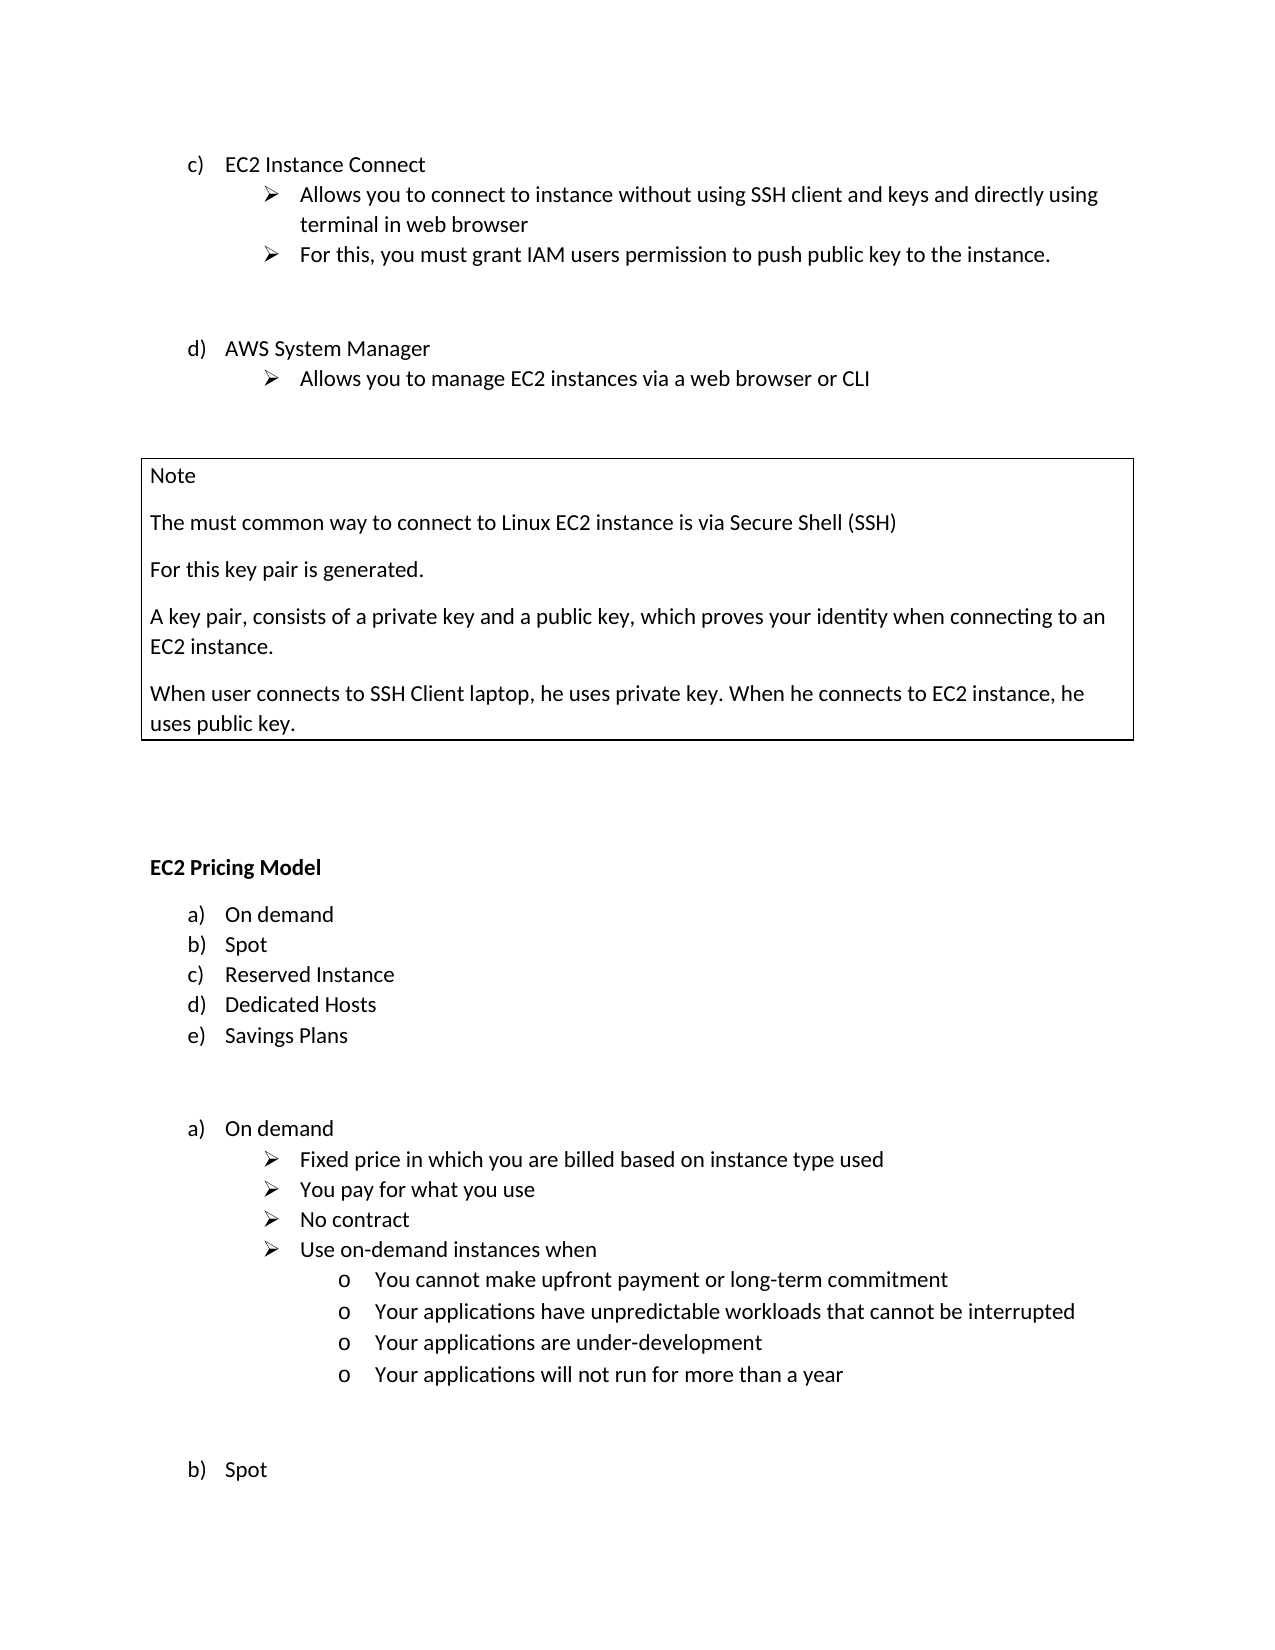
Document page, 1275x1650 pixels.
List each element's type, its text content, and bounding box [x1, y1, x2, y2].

list No contract [262, 1205, 1125, 1233]
list Your applications are under-development [337, 1328, 1125, 1358]
list Allows you to manage EC2 instances via a web browser or CLI [262, 364, 1125, 393]
text When user connects to SSH Client laptop, he uses private key. When he connects to EC2 instance, he uses public key. [142, 676, 1133, 739]
list AWS System Manager [187, 334, 1125, 362]
list Your applications have unpredictable workloads that cannot be interrupted [337, 1297, 1125, 1326]
list For this, you must grant IAM users permission to push public key to the instance. [262, 241, 1125, 269]
list Your applications will not run for more than a year [337, 1360, 1125, 1389]
list Spot [187, 1455, 1125, 1483]
text Note [142, 459, 1133, 489]
list On demand [187, 1114, 1125, 1143]
list Savings Plans [187, 1021, 1125, 1049]
list Reserved Instance [187, 960, 1125, 988]
list On demand [187, 900, 1125, 928]
text The must common way to connect to Linux EC2 instance is via Secure Shell (SSH) [142, 505, 1133, 536]
text EC2 Pricing Model [150, 853, 1125, 881]
text For this key pair is generated. [142, 552, 1133, 583]
list You pay for what you use [262, 1175, 1125, 1203]
list EC2 Instance Connect [187, 150, 1125, 178]
text A key pair, consists of a private key and a public key, which proves your identity when connecting to an EC2 instance. [142, 599, 1133, 660]
list Spot [187, 930, 1125, 958]
list Use on-demand instances when [262, 1235, 1125, 1263]
list Fixed price in which you are billed based on instance type used [262, 1145, 1125, 1173]
list You cannot make upfront payment or long-term commitment [337, 1266, 1125, 1295]
list Allows you to connect to instance without using SSH client and keys and directly using terminal in web browser [262, 180, 1125, 238]
list Dedicated Hosts [187, 991, 1125, 1019]
